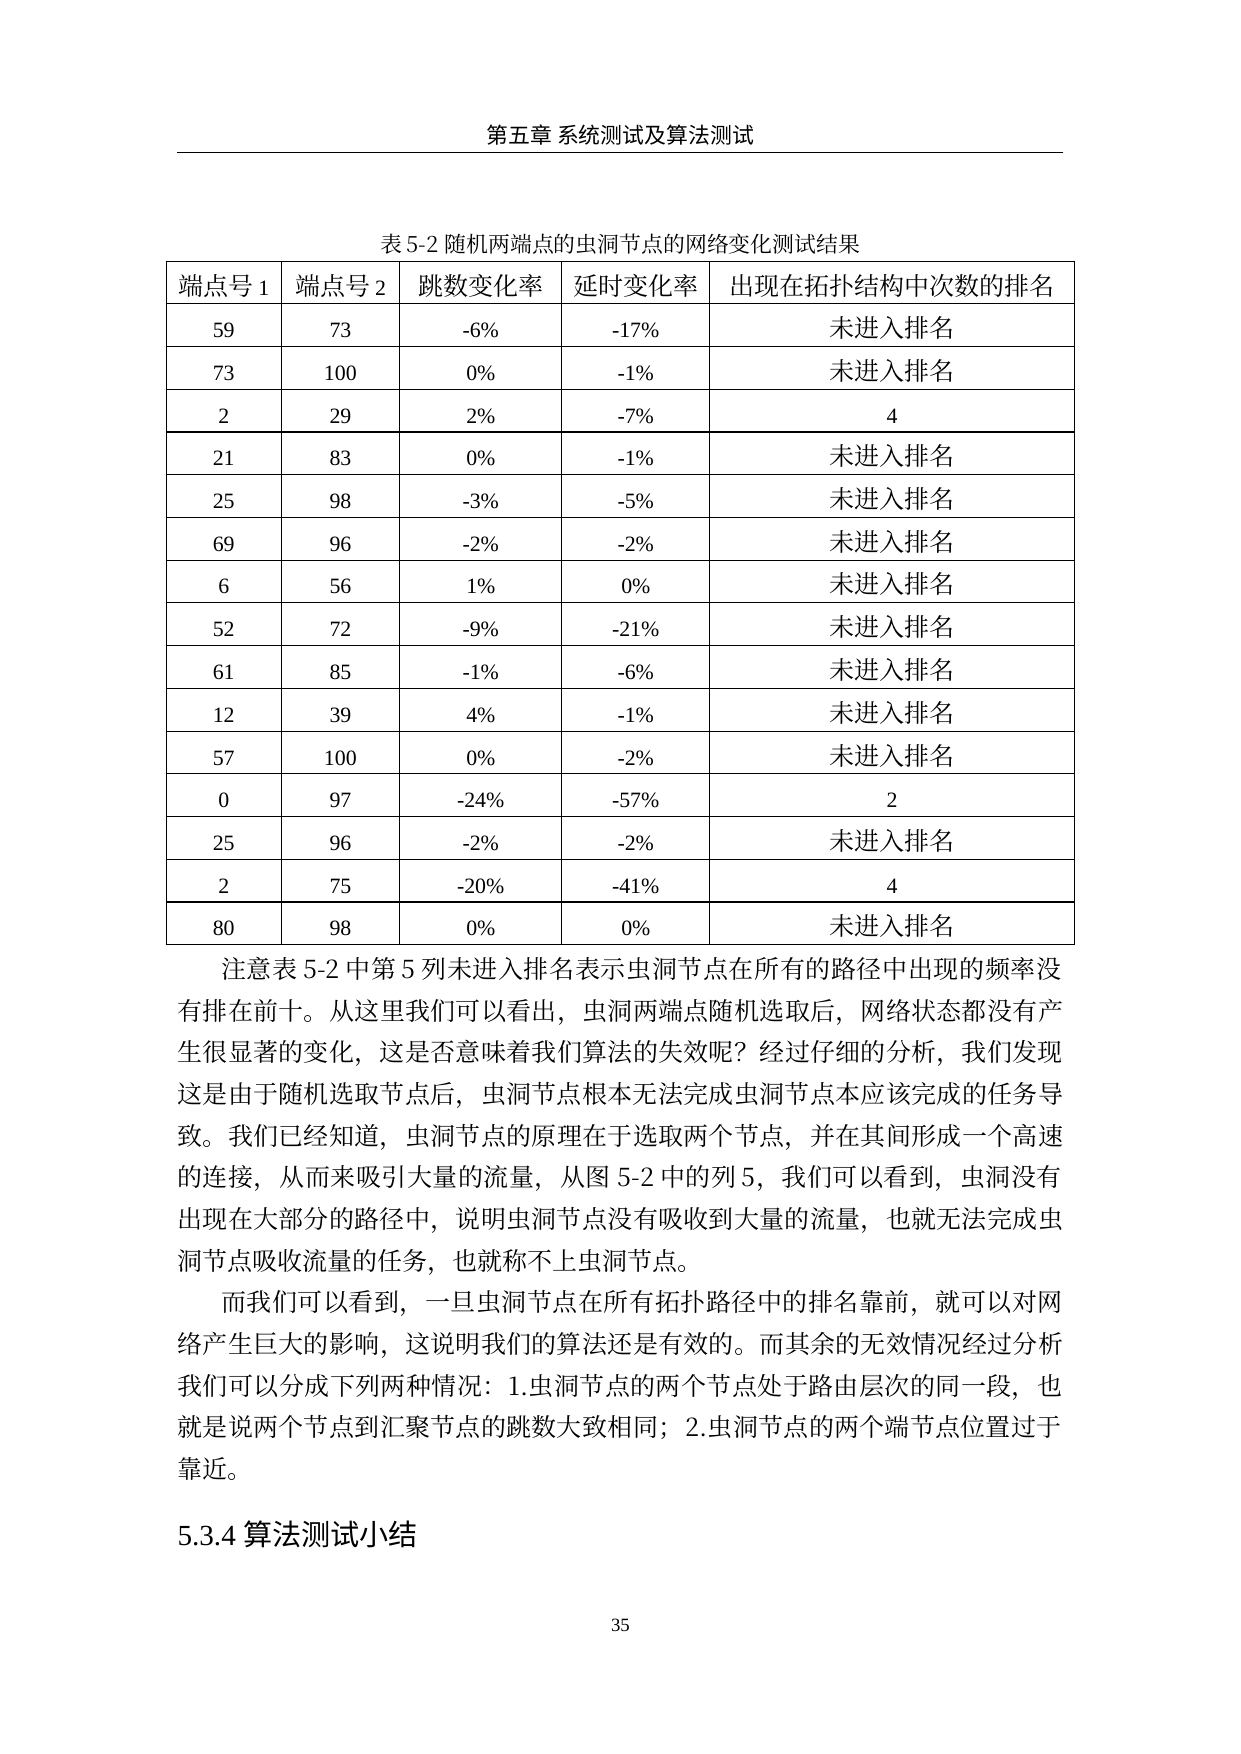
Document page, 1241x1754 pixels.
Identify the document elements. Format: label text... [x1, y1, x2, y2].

text 而我们可以看到，一旦虫洞节点在所有拓扑路径中的排名靠前，就可以对网络产生巨大的影响，这说明我们的算法还是有效的。而其余的无效情况经过分析我们可以分成下列两种情况：1.虫洞节点的两个节点处于路由层次的同一段，也就是说两个节点到汇聚节点的跳数大致相同；2.虫洞节点的两个端节点位置过于靠近。 [177, 1278, 1063, 1487]
table_cell 83 [282, 433, 399, 474]
table_cell -41% [562, 860, 709, 901]
table_cell 2 [167, 390, 281, 431]
table_cell -1% [400, 646, 561, 688]
table_cell 97 [282, 774, 399, 816]
table_cell -6% [562, 646, 709, 688]
table_cell 未进入排名 [710, 903, 1074, 944]
table_cell -21% [562, 603, 709, 645]
table_cell 0% [400, 347, 561, 389]
table_cell -1% [562, 433, 709, 474]
table_cell -17% [562, 304, 709, 346]
table_cell 2% [400, 390, 561, 431]
table_cell -57% [562, 774, 709, 816]
table_cell 0% [400, 732, 561, 773]
table_cell -1% [562, 689, 709, 731]
table_cell 4% [400, 689, 561, 731]
table_cell 未进入排名 [710, 304, 1074, 346]
table_cell 72 [282, 603, 399, 645]
table_cell 0 [167, 774, 281, 816]
table_cell 2 [167, 860, 281, 901]
table_cell 56 [282, 561, 399, 602]
table_cell 69 [167, 518, 281, 559]
table_cell -2% [562, 732, 709, 773]
table_cell 100 [282, 732, 399, 773]
table_cell 12 [167, 689, 281, 731]
table_cell -1% [562, 347, 709, 389]
table_cell -3% [400, 475, 561, 517]
table_cell 52 [167, 603, 281, 645]
table_cell 未进入排名 [710, 817, 1074, 859]
table_cell 未进入排名 [710, 732, 1074, 773]
table_cell -20% [400, 860, 561, 901]
table_cell 100 [282, 347, 399, 389]
table_cell -7% [562, 390, 709, 431]
table_header 延时变化率 [562, 262, 709, 303]
table_cell -5% [562, 475, 709, 517]
table_cell 29 [282, 390, 399, 431]
table_cell 未进入排名 [710, 433, 1074, 474]
table_cell 2 [710, 774, 1074, 816]
table_cell 0% [562, 903, 709, 944]
text 5.3.4 算法测试小结 [177, 1512, 1063, 1554]
table_cell -24% [400, 774, 561, 816]
table_cell 85 [282, 646, 399, 688]
table_cell 未进入排名 [710, 347, 1074, 389]
table_cell 4 [710, 390, 1074, 431]
table_cell 96 [282, 518, 399, 559]
table_cell 75 [282, 860, 399, 901]
table_cell 80 [167, 903, 281, 944]
table_cell -6% [400, 304, 561, 346]
table_cell 98 [282, 903, 399, 944]
table_cell 57 [167, 732, 281, 773]
text 注意表5-2中第5列未进入排名表示虫洞节点在所有的路径中出现的频率没有排在前十。从这里我们可以看出，虫洞两端点随机选取后，网络状态都没有产生很显著的变化，这是否意味着我们算法的失效呢？经过仔细的分析，我们发现，这是由于随机选取节点后，虫洞节点根本无法完成虫洞节点本应该完成的任务导致。我们已经知道，虫洞节点的原理在于选取两个节点，并在其间形成一个高速的连接，从而来吸引大量的流量，从图5-2中的列5，我们可以看到，虫洞没有出现在大部分的路径中，说明虫洞节点没有吸收到大量的流量，也就无法完成虫洞节点吸收流量的任务，也就称不上虫洞节点。 [177, 945, 1063, 1278]
table_cell 未进入排名 [710, 561, 1074, 602]
table_cell 96 [282, 817, 399, 859]
table_cell 未进入排名 [710, 475, 1074, 517]
table_header 端点号2 [282, 262, 399, 303]
table_cell 39 [282, 689, 399, 731]
table_cell 25 [167, 817, 281, 859]
table_cell 未进入排名 [710, 689, 1074, 731]
table_header 端点号1 [167, 262, 281, 303]
table_cell 未进入排名 [710, 646, 1074, 688]
table_header 跳数变化率 [400, 262, 561, 303]
table_cell 0% [400, 903, 561, 944]
table_cell -9% [400, 603, 561, 645]
table_cell 61 [167, 646, 281, 688]
table_cell 98 [282, 475, 399, 517]
table_cell 6 [167, 561, 281, 602]
table_cell 1% [400, 561, 561, 602]
table_cell 59 [167, 304, 281, 346]
table_cell 未进入排名 [710, 603, 1074, 645]
table_cell -2% [562, 518, 709, 559]
table_cell 0% [400, 433, 561, 474]
table_cell 21 [167, 433, 281, 474]
table_cell 0% [562, 561, 709, 602]
table_cell -2% [562, 817, 709, 859]
table_cell 73 [167, 347, 281, 389]
table_header 出现在拓扑结构中次数的排名 [710, 262, 1074, 303]
table_cell 未进入排名 [710, 518, 1074, 559]
table_cell 25 [167, 475, 281, 517]
table_cell -2% [400, 518, 561, 559]
table_cell -2% [400, 817, 561, 859]
text 表5-2 随机两端点的虫洞节点的网络变化测试结果 [177, 219, 1063, 261]
table_cell 4 [710, 860, 1074, 901]
table_cell 73 [282, 304, 399, 346]
